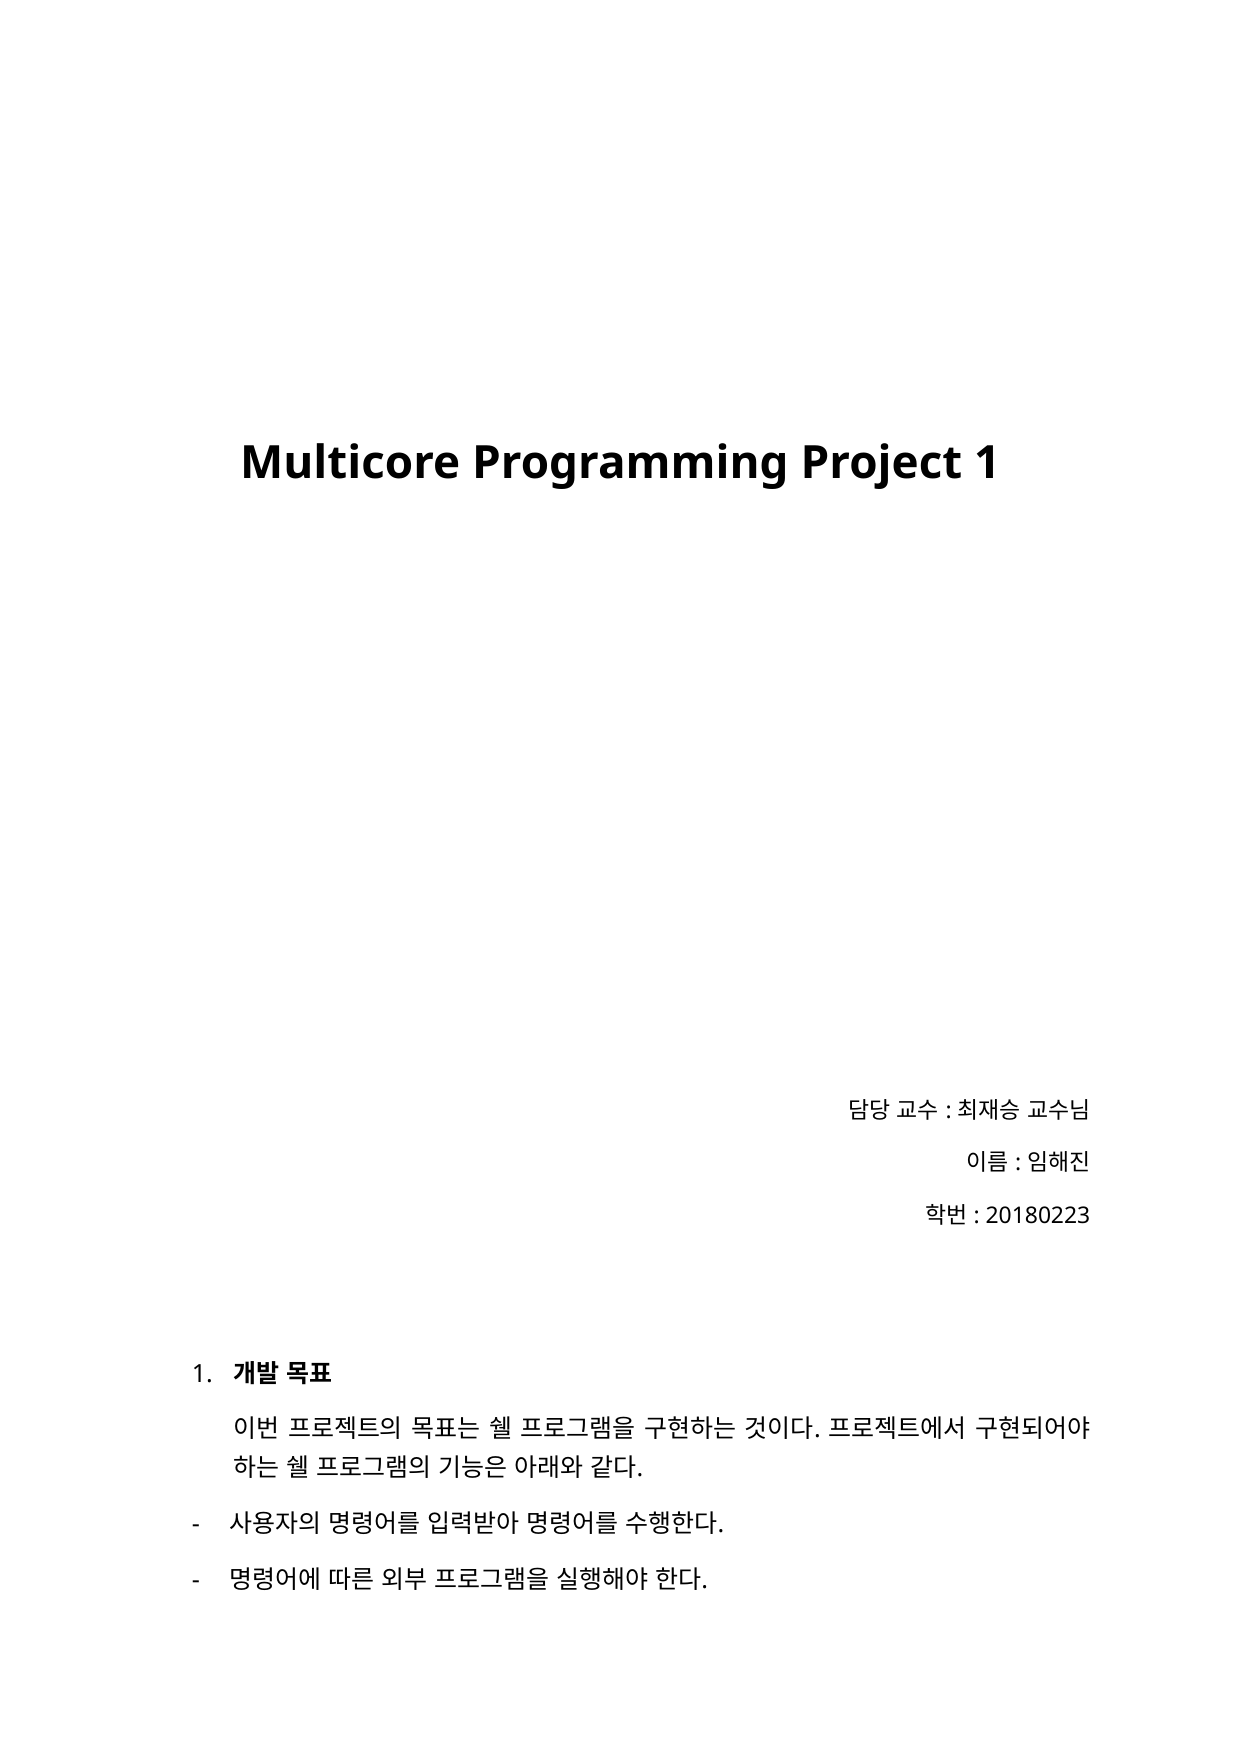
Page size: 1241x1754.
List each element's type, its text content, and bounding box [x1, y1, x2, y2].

text Multicore Programming Project 1 [150, 429, 1090, 491]
text 이름 : 임해진 [150, 1144, 1090, 1177]
list 사용자의 명령어를 입력받아 명령어를 수행한다. [192, 1504, 1090, 1540]
text 학번 : 20180223 [150, 1197, 1090, 1230]
text 담당 교수 : 최재승 교수님 [150, 1091, 1090, 1125]
list 명령어에 따른 외부 프로그램을 실행해야 한다. [192, 1559, 1090, 1596]
list 개발 목표 [192, 1353, 1090, 1389]
list 이번 프로젝트의 목표는 쉘 프로그램을 구현하는 것이다. 프로젝트에서 구현되어야 하는 쉘 프로그램의 기능은 아래와 같다. [233, 1409, 1090, 1484]
